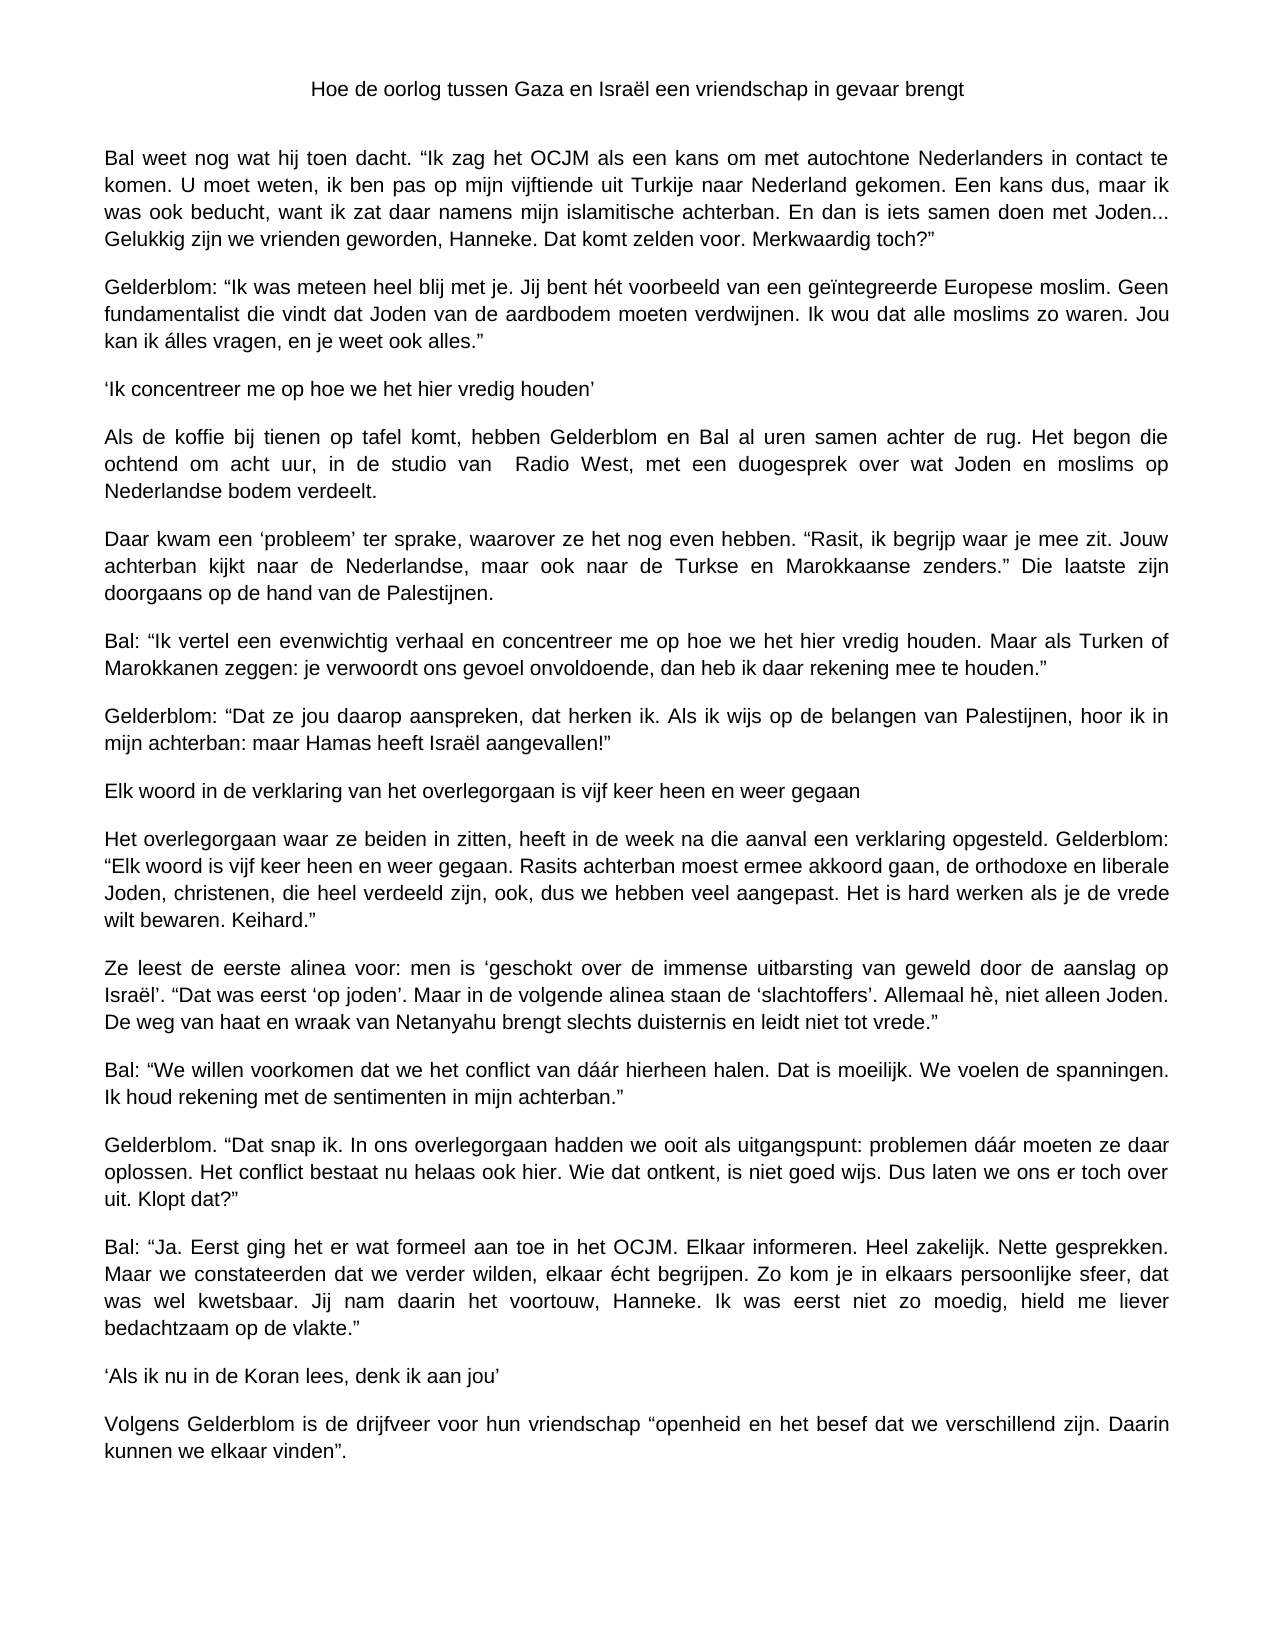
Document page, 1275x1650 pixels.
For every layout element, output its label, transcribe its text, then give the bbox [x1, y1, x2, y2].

text Als de koffie bij tienen op tafel komt, hebben Gelderblom en Bal al uren samen achter de rug. Het begon die ochtend om acht uur, in de studio van Radio West, met een duogesprek over wat Joden en moslims op Nederlandse bodem verdeelt. [104, 421, 1171, 503]
text Bal: “Ja. Eerst ging het er wat formeel aan toe in het OCJM. Elkaar informeren. Heel zakelijk. Nette gesprekken. Maar we constateerden dat we verder wilden, elkaar écht begrijpen. Zo kom je in elkaars persoonlijke sfeer, dat was wel kwetsbaar. Jij nam daarin het voortouw, Hanneke. Ik was eerst niet zo moedig, hield me liever bedachtzaam op de vlakte.” [104, 1232, 1171, 1340]
text Elk woord in de verklaring van het overlegorgaan is vijf keer heen en weer gegaan [104, 776, 1171, 803]
text Gelderblom. “Dat snap ik. In ons overlegorgaan hadden we ooit als uitgangspunt: problemen dáár moeten ze daar oplossen. Het conflict bestaat nu helaas ook hier. Wie dat ontkent, is niet goed wijs. Dus laten we ons er toch over uit. Klopt dat?” [104, 1130, 1171, 1211]
text Bal: “Ik vertel een evenwichtig verhaal en concentreer me op hoe we het hier vredig houden. Maar als Turken of Marokkanen zeggen: je verwoordt ons gevoel onvoldoende, dan heb ik daar rekening mee te houden.” [104, 626, 1171, 680]
text Bal weet nog wat hij toen dacht. “Ik zag het OCJM als een kans om met autochtone Nederlanders in contact te komen. U moet weten, ik ben pas op mijn vijftiende uit Turkije naar Nederland gekomen. Een kans dus, maar ik was ook beducht, want ik zat daar namens mijn islamitische achterban. En dan is iets samen doen met Joden... Gelukkig zijn we vrienden geworden, Hanneke. Dat komt zelden voor. Merkwaardig toch?” [104, 142, 1171, 251]
text ‘Ik concentreer me op hoe we het hier vredig houden’ [104, 373, 1171, 401]
text Gelderblom: “Dat ze jou daarop aanspreken, dat herken ik. Als ik wijs op de belangen van Palestijnen, hoor ik in mijn achterban: maar Hamas heeft Israël aangevallen!” [104, 701, 1171, 755]
text Volgens Gelderblom is de drijfveer voor hun vriendschap “openheid en het besef dat we verschillend zijn. Daarin kunnen we elkaar vinden”. [104, 1409, 1171, 1463]
text Gelderblom: “Ik was meteen heel blij met je. Jij bent hét voorbeeld van een geïntegreerde Europese moslim. Geen fundamentalist die vindt dat Joden van de aardbodem moeten verdwijnen. Ik wou dat alle moslims zo waren. Jou kan ik álles vragen, en je weet ook alles.” [104, 271, 1171, 353]
text Daar kwam een ‘probleem’ ter sprake, waarover ze het nog even hebben. “Rasit, ik begrijp waar je mee zit. Jouw achterban kijkt naar de Nederlandse, maar ook naar de Turkse en Marokkaanse zenders.” Die laatste zijn doorgaans op de hand van de Palestijnen. [104, 523, 1171, 605]
text ‘Als ik nu in de Koran lees, denk ik aan jou’ [104, 1361, 1171, 1388]
text Bal: “We willen voorkomen dat we het conflict van dáár hierheen halen. Dat is moeilijk. We voelen de spanningen. Ik houd rekening met de sentimenten in mijn achterban.” [104, 1055, 1171, 1109]
text Ze leest de eerste alinea voor: men is ‘geschokt over de immense uitbarsting van geweld door de aanslag op Israël’. “Dat was eerst ‘op joden’. Maar in de volgende alinea staan de ‘slachtoffers’. Allemaal hè, niet alleen Joden. De weg van haat en wraak van Netanyahu brengt slechts duisternis en leidt niet tot vrede.” [104, 953, 1171, 1034]
text Het overlegorgaan waar ze beiden in zitten, heeft in de week na die aanval een verklaring opgesteld. Gelderblom: “Elk woord is vijf keer heen en weer gegaan. Rasits achterban moest ermee akkoord gaan, de orthodoxe en liberale Joden, christenen, die heel verdeeld zijn, ook, dus we hebben veel aangepast. Het is hard werken als je de vrede wilt bewaren. Keihard.” [104, 823, 1171, 932]
